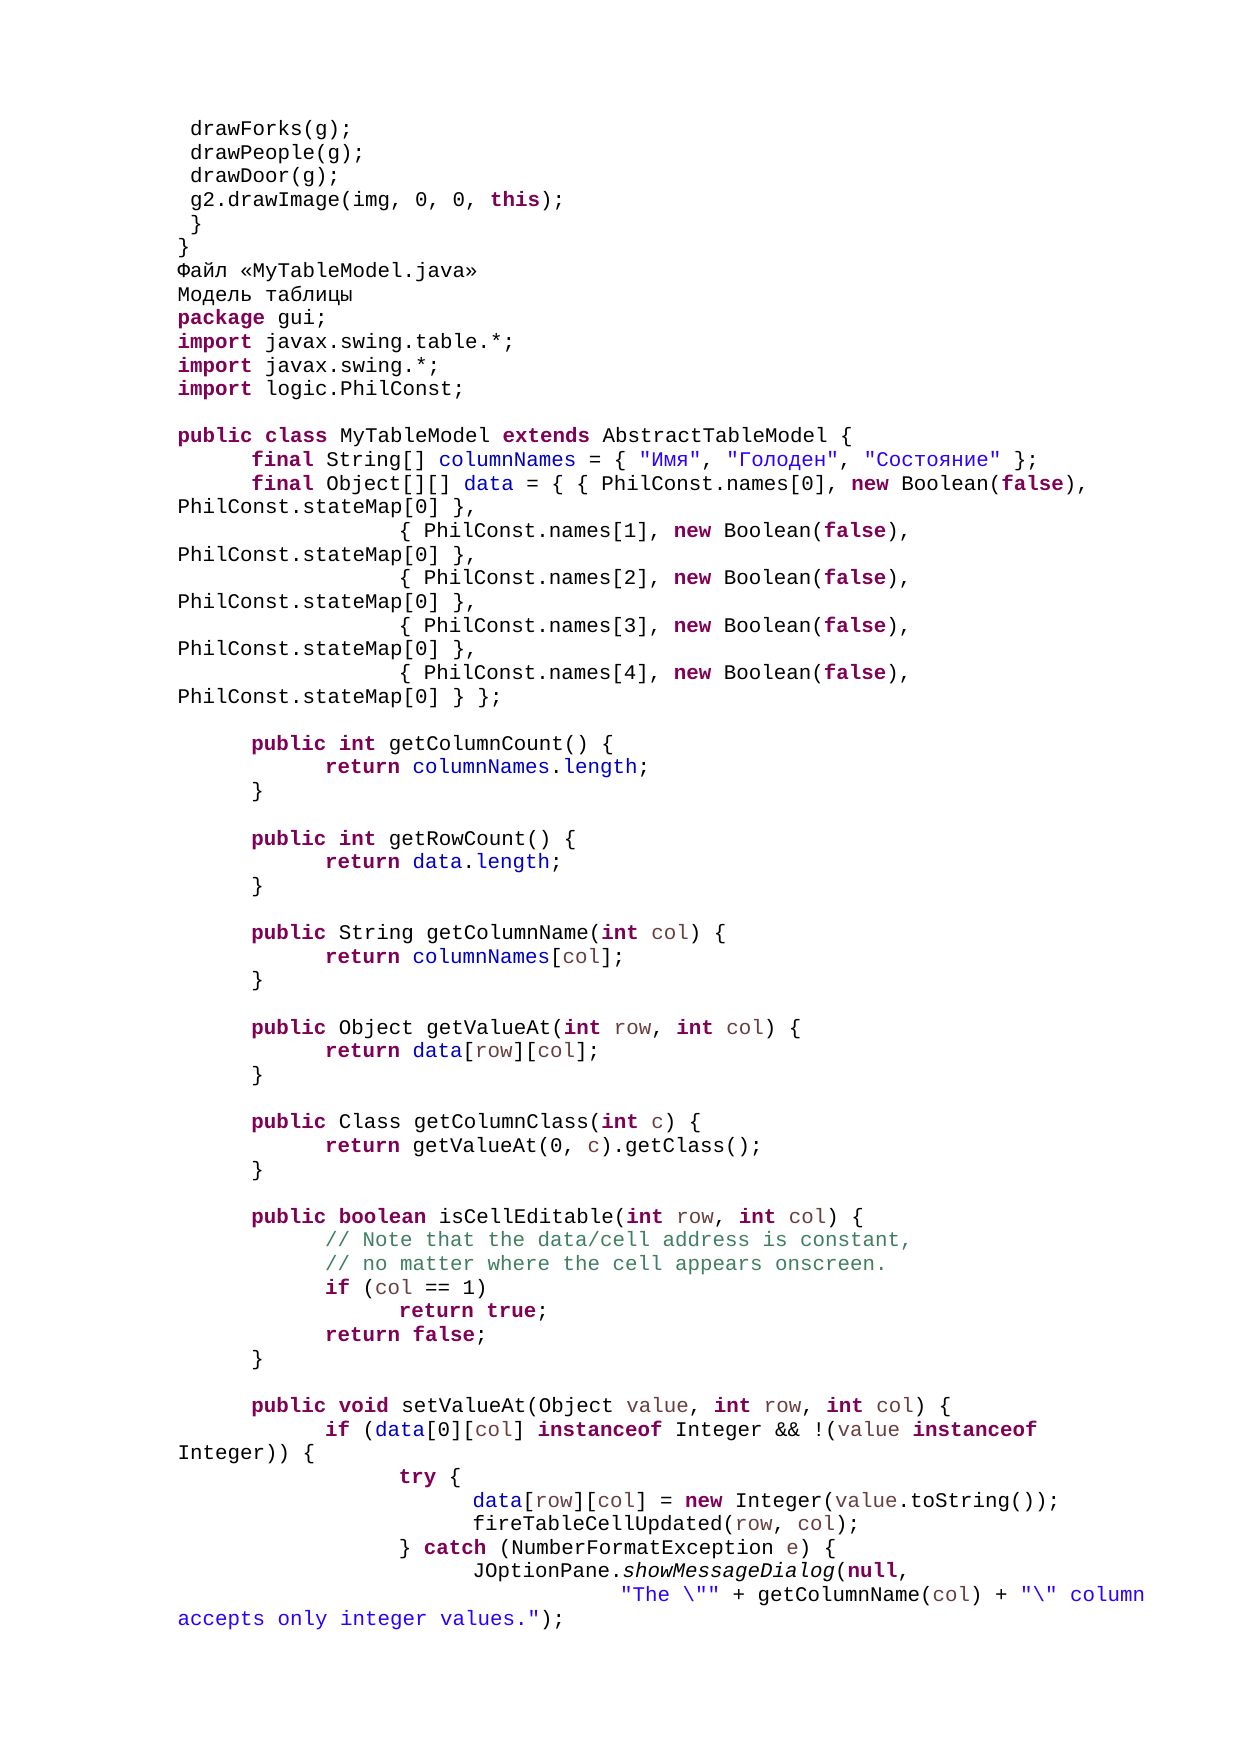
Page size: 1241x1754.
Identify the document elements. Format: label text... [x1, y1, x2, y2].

text { PhilConst.names[3], new Boolean(false), PhilConst.stateMap[0] }, [177, 615, 1152, 662]
text public int getColumnCount() { [177, 733, 1152, 757]
text // Note that the data/cell address is constant, [177, 1229, 1152, 1253]
text public String getColumnName(int col) { [177, 922, 1152, 946]
text data[row][col] = new Integer(value.toString()); [177, 1489, 1152, 1513]
text } [177, 780, 1152, 804]
text public boolean isCellEditable(int row, int col) { [177, 1206, 1152, 1229]
text return data[row][col]; [177, 1040, 1152, 1064]
text } [177, 1158, 1152, 1182]
text fireTableCellUpdated(row, col); [177, 1513, 1152, 1537]
text import javax.swing.*; [177, 354, 1152, 378]
text import javax.swing.table.*; [177, 331, 1152, 354]
text } [177, 969, 1152, 993]
text } [177, 1348, 1152, 1371]
text return data.length; [177, 851, 1152, 875]
text JOptionPane.showMessageDialog(null, [177, 1561, 1152, 1584]
text return false; [177, 1324, 1152, 1348]
text final Object[][] data = { { PhilConst.names[0], new Boolean(false), PhilConst.stateMap[0] }, [177, 473, 1152, 520]
text final String[] columnNames = { "Имя", "Голоден", "Состояние" }; [177, 449, 1152, 473]
text import logic.PhilConst; [177, 378, 1152, 402]
text try { [177, 1466, 1152, 1489]
text } [177, 1064, 1152, 1088]
text drawDoor(g); [177, 165, 1152, 189]
text drawForks(g); [177, 118, 1152, 142]
text Модель таблицы [177, 284, 1152, 307]
text public class MyTableModel extends AbstractTableModel { [177, 426, 1152, 449]
text } [177, 236, 1152, 260]
text // no matter where the cell appears onscreen. [177, 1253, 1152, 1277]
text if (data[0][col] instanceof Integer && !(value instanceof Integer)) { [177, 1419, 1152, 1466]
text g2.drawImage(img, 0, 0, this); [177, 189, 1152, 213]
text { PhilConst.names[1], new Boolean(false), PhilConst.stateMap[0] }, [177, 520, 1152, 567]
text public Object getValueAt(int row, int col) { [177, 1017, 1152, 1040]
text } [177, 875, 1152, 898]
text { PhilConst.names[2], new Boolean(false), PhilConst.stateMap[0] }, [177, 567, 1152, 615]
text } [177, 213, 1152, 236]
text public int getRowCount() { [177, 827, 1152, 851]
text return columnNames[col]; [177, 946, 1152, 969]
text if (col == 1) [177, 1277, 1152, 1300]
text } catch (NumberFormatException e) { [177, 1537, 1152, 1561]
text return getValueAt(0, c).getClass(); [177, 1135, 1152, 1158]
text return columnNames.length; [177, 757, 1152, 780]
text public Class getColumnClass(int c) { [177, 1111, 1152, 1135]
text "The \"" + getColumnName(col) + "\" column accepts only integer values."); [177, 1584, 1152, 1631]
text package gui; [177, 307, 1152, 331]
text drawPeople(g); [177, 142, 1152, 165]
text Файл «MyTableModel.java» [177, 260, 1152, 284]
text public void setValueAt(Object value, int row, int col) { [177, 1395, 1152, 1419]
text return true; [177, 1300, 1152, 1324]
text { PhilConst.names[4], new Boolean(false), PhilConst.stateMap[0] } }; [177, 662, 1152, 709]
